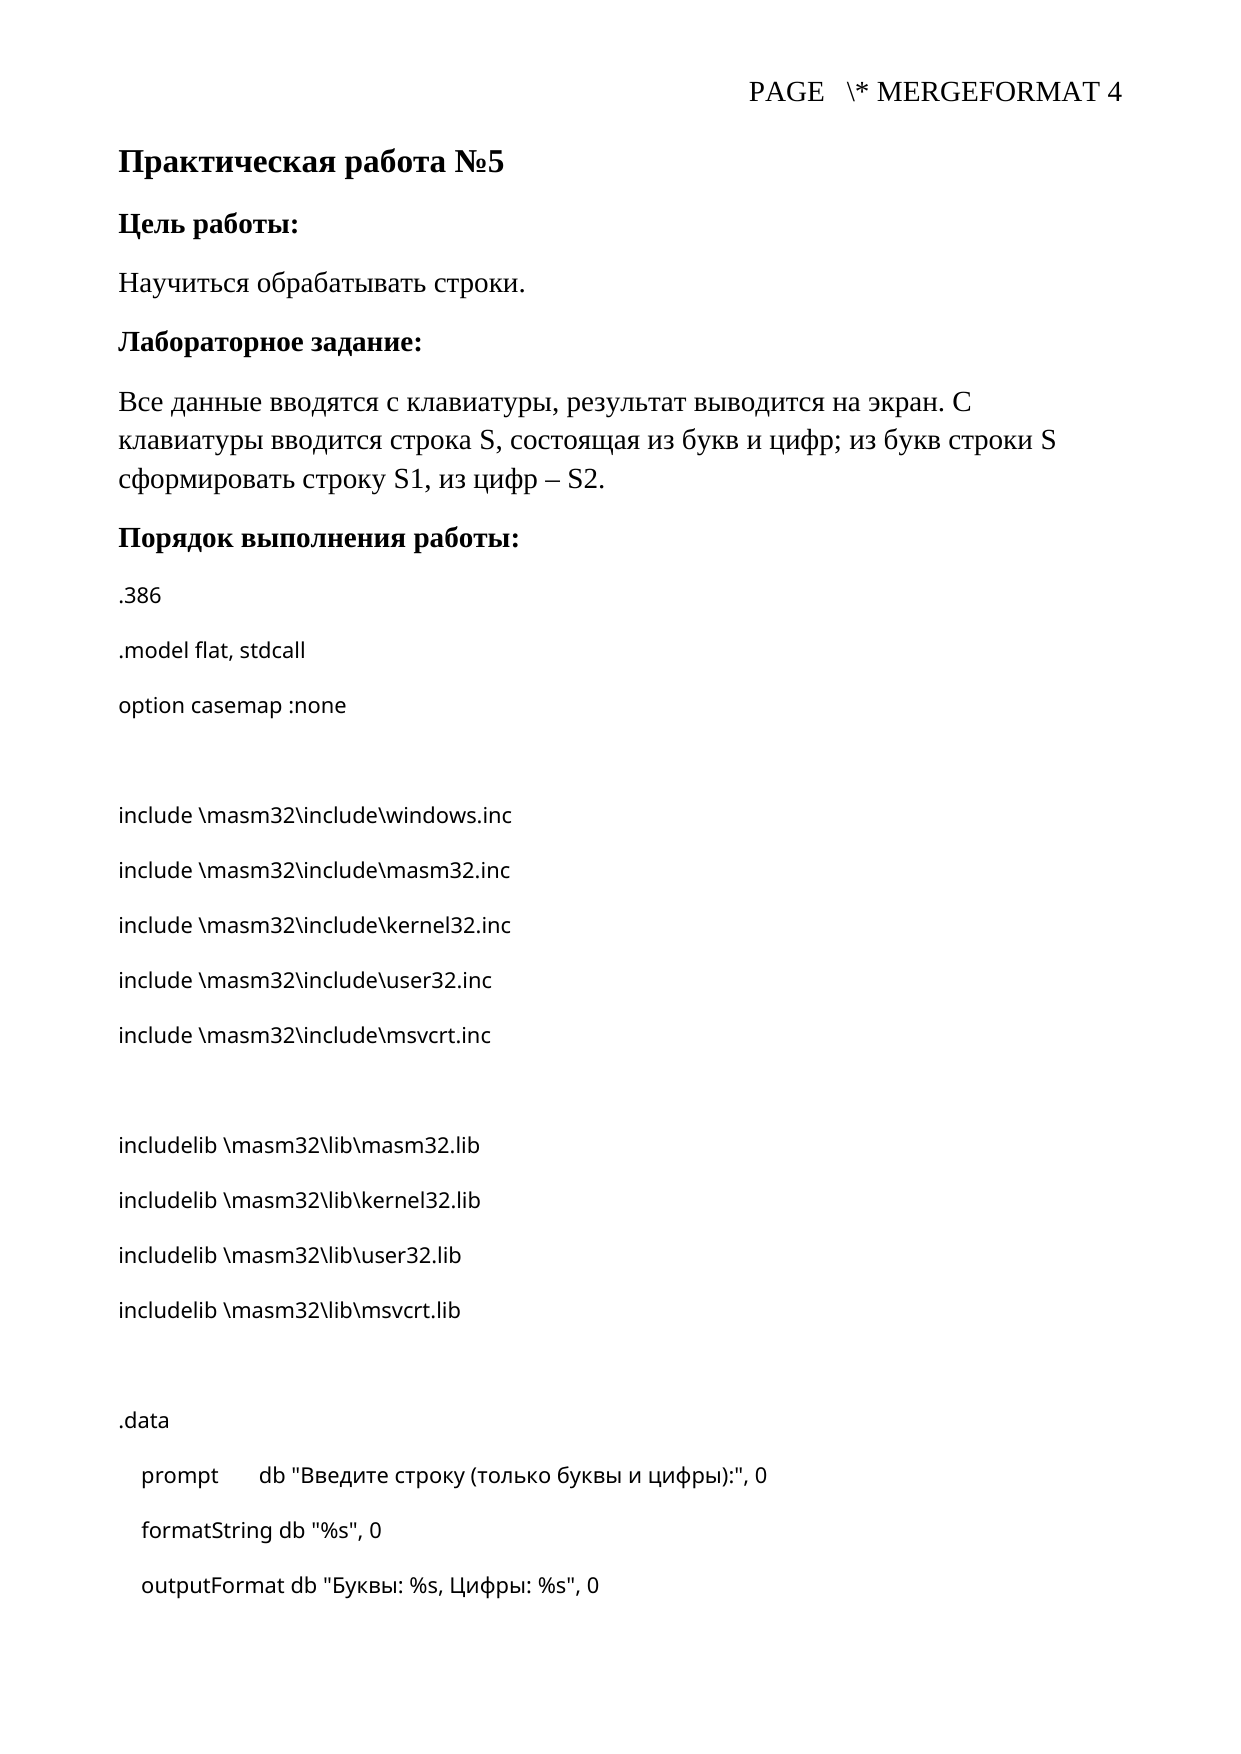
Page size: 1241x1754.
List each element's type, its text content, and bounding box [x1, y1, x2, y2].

text .data [118, 1405, 1122, 1434]
text includelib \masm32\lib\msvcrt.lib [118, 1295, 1122, 1324]
text Все данные вводятся с клавиатуры, результат выводится на экран. С клавиатуры вводится строка S, состоящая из букв и цифр; из букв строки S сформировать строку S1, из цифр – S2. [118, 384, 1122, 494]
text .model flat, stdcall [118, 635, 1122, 664]
text option casemap :none [118, 690, 1122, 719]
text include \masm32\include\windows.inc [118, 800, 1122, 829]
text Практическая работа №5 [118, 141, 1122, 179]
text include \masm32\include\msvcrt.inc [118, 1020, 1122, 1049]
text Порядок выполнения работы: [118, 520, 1122, 554]
text include \masm32\include\masm32.inc [118, 855, 1122, 884]
text includelib \masm32\lib\masm32.lib [118, 1130, 1122, 1159]
text includelib \masm32\lib\kernel32.lib [118, 1185, 1122, 1214]
text .386 [118, 580, 1122, 609]
text formatString db "%s", 0 [118, 1515, 1122, 1544]
text include \masm32\include\user32.inc [118, 965, 1122, 994]
text Цель работы: [118, 206, 1122, 239]
text include \masm32\include\kernel32.inc [118, 910, 1122, 939]
text Лабораторное задание: [118, 324, 1122, 358]
text prompt db "Введите строку (только буквы и цифры):", 0 [118, 1460, 1122, 1489]
text includelib \masm32\lib\user32.lib [118, 1240, 1122, 1269]
text outputFormat db "Буквы: %s, Цифры: %s", 0 [118, 1570, 1122, 1599]
text Научиться обрабатывать строки. [118, 265, 1122, 299]
